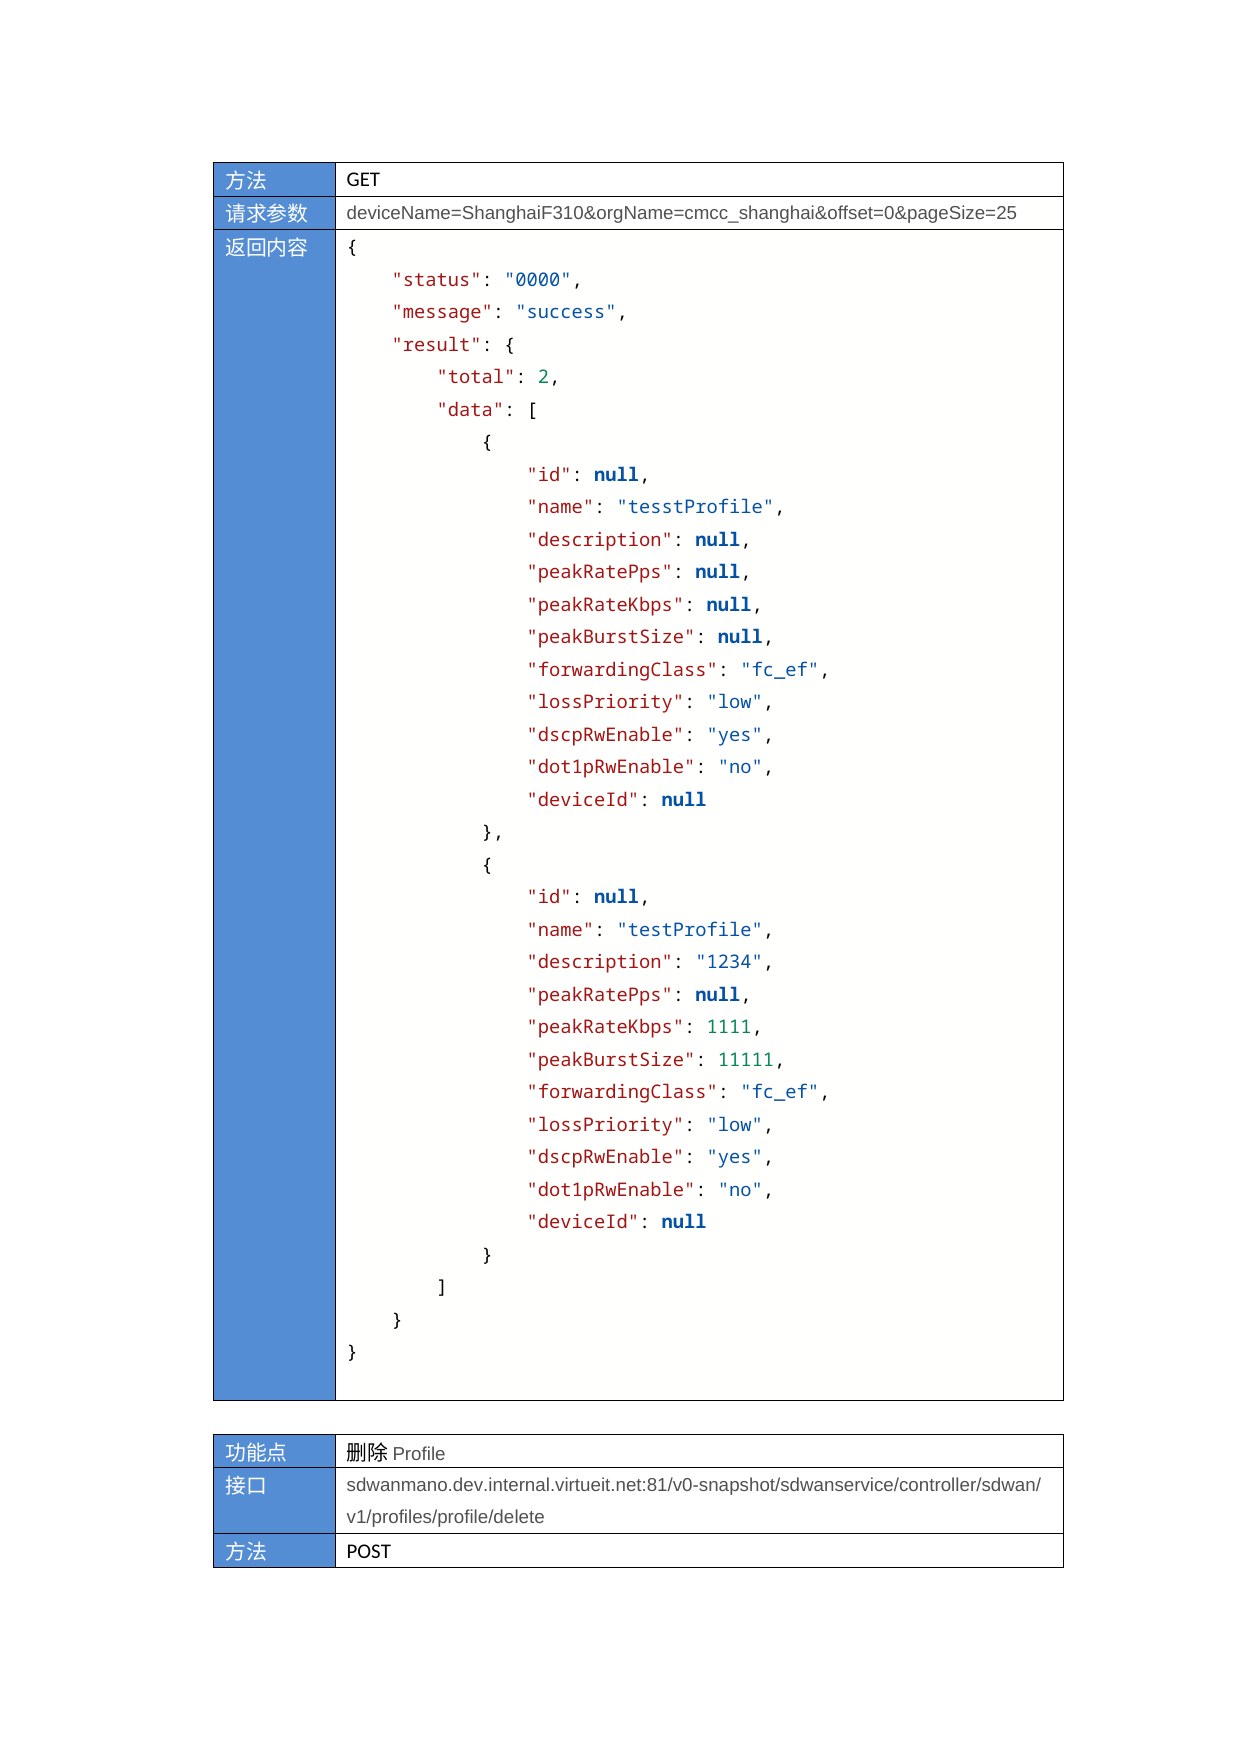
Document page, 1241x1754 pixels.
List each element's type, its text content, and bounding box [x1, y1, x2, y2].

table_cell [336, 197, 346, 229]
table_cell 接口 [214, 1468, 335, 1533]
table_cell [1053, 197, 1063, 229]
table_cell 方法 [214, 163, 335, 196]
table_cell 返回内容 [214, 230, 335, 1400]
table_cell 请求参数 [214, 197, 335, 229]
table_cell sdwanmano.dev.internal.virtueit.net:81/v0-snapshot/sdwanservice/controller/sdwan/v1/profiles/profile/delete [336, 1468, 1063, 1533]
table_cell GET [336, 163, 1063, 196]
table_header 功能点 [214, 1435, 335, 1467]
table_header 删除Profile [336, 1435, 1063, 1467]
table_cell POST [336, 1534, 1063, 1567]
table_cell 方法 [214, 1534, 335, 1567]
